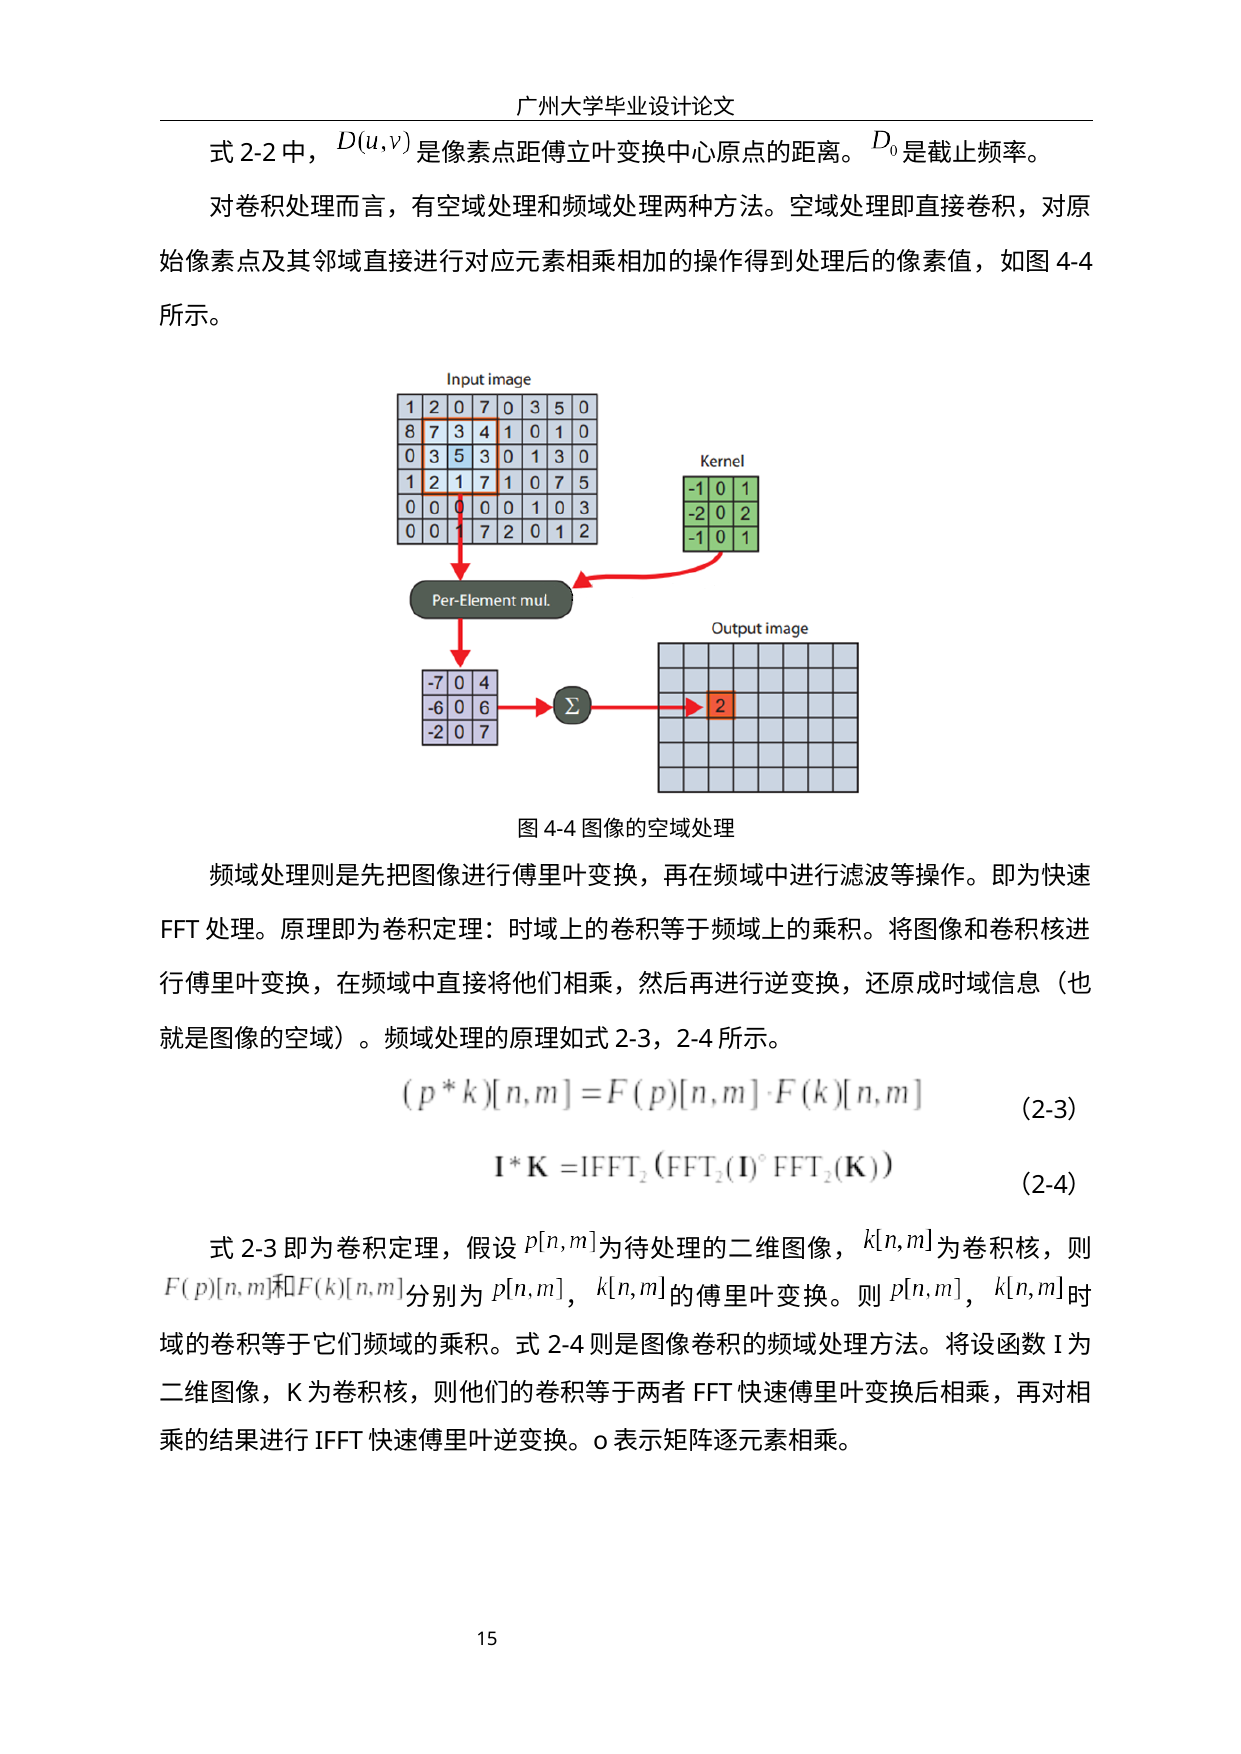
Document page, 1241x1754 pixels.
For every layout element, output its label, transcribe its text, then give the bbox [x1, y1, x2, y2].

list （2-4） [159, 1144, 1093, 1201]
list 频域处理则是先把图像进行傅里叶变换，再在频域中进行滤波等操作。即为快速FFT处理。原理即为卷积定理：时域上的卷积等于频域上的乘积。将图像和卷积核进行傅里叶变换，在频域中直接将他们相乘，然后再进行逆变换，还原成时域信息（也就是图像的空域）。频域处理的原理如式2-3，2-4所示。 [159, 855, 1093, 1054]
list 式2-3即为卷积定理，假设为待处理的二维图像，为卷积核，则分别为，的傅里叶变换。则，时域的卷积等于它们频域的乘积。式2-4则是图像卷积的频域处理方法。将设函数I为二维图像，K为卷积核，则他们的卷积等于两者FFT快速傅里叶变换后相乘，再对相乘的结果进行IFFT快速傅里叶逆变换。o表示矩阵逐元素相乘。 [159, 1219, 1093, 1459]
text 图4-4 图像的空域处理 [159, 811, 1093, 843]
list 式2-2中，是像素点距傅立叶变换中心原点的距离。是截止频率。 [159, 121, 1093, 168]
picture [388, 362, 864, 799]
list 对卷积处理而言，有空域处理和频域处理两种方法。空域处理即直接卷积，对原始像素点及其邻域直接进行对应元素相乘相加的操作得到处理后的像素值，如图4-4所示。 [159, 187, 1093, 332]
list （2-3） [159, 1073, 1093, 1126]
